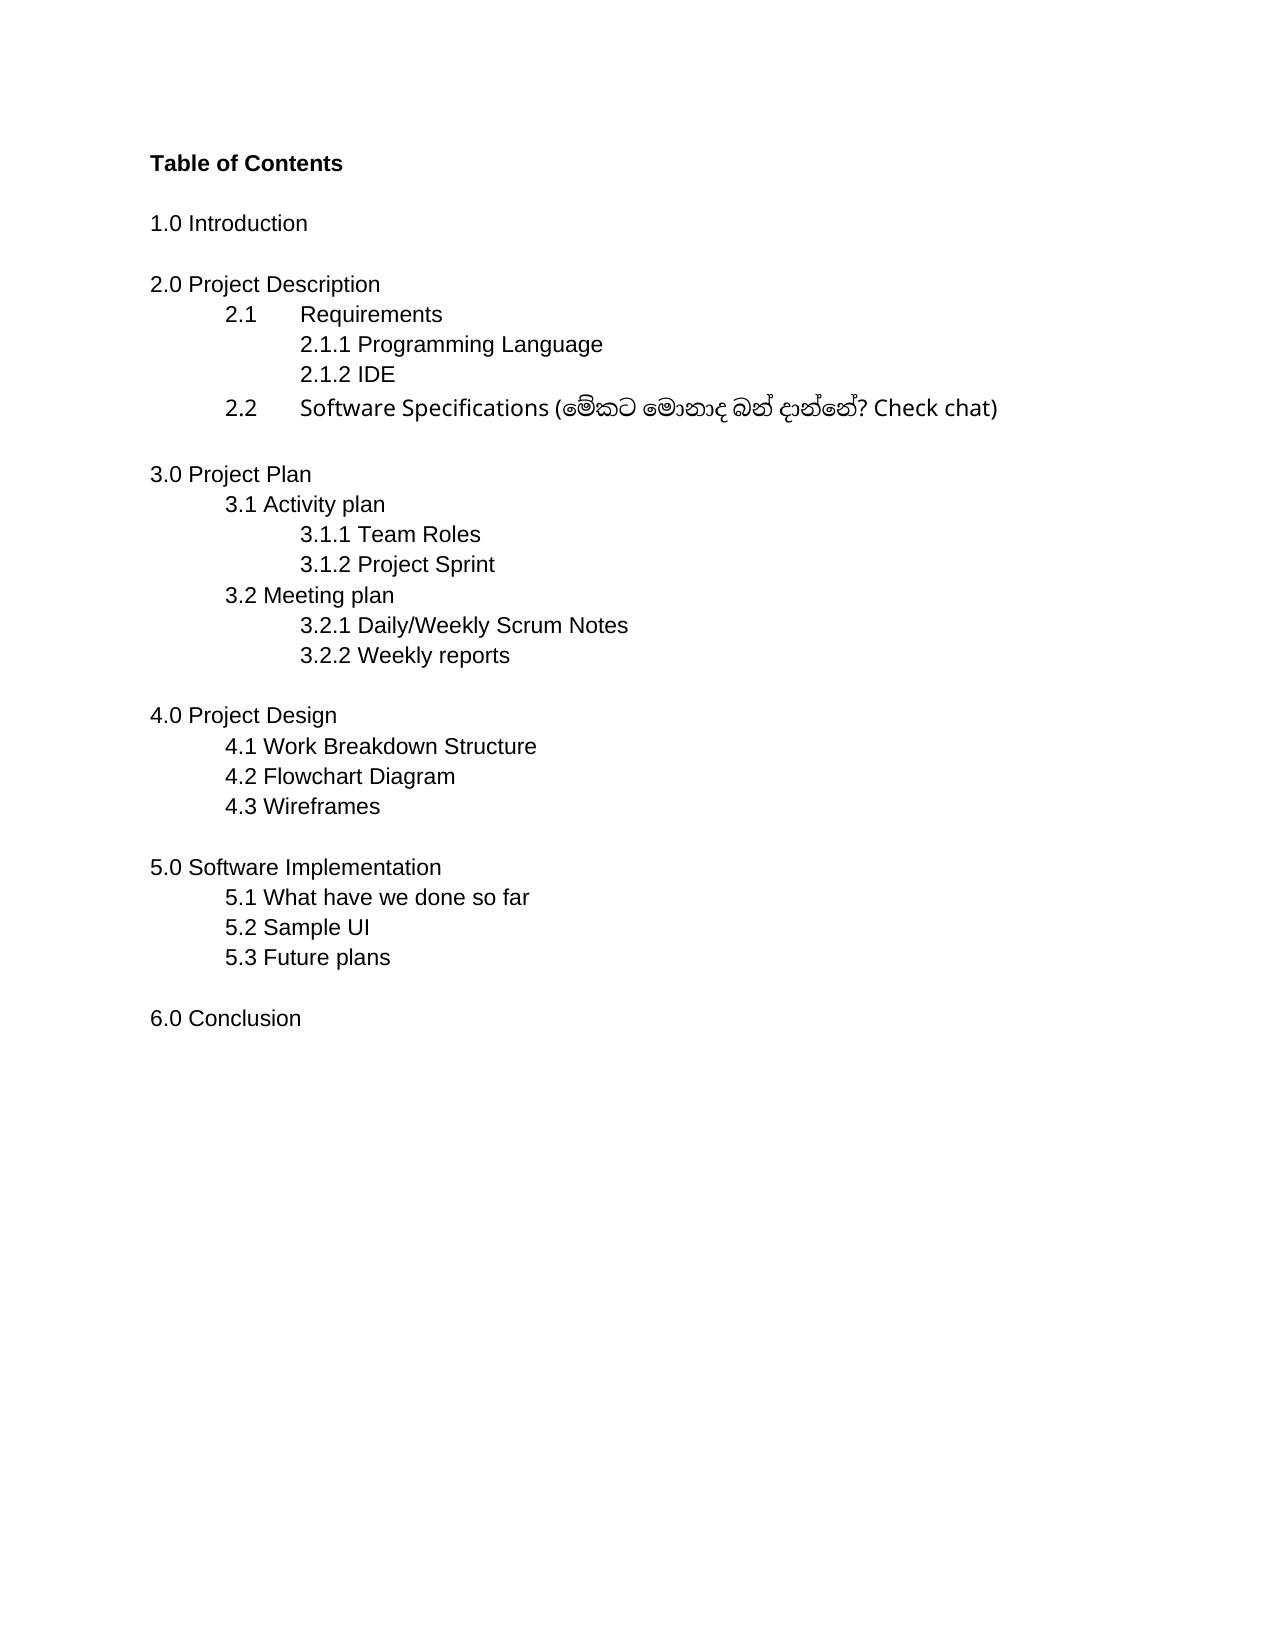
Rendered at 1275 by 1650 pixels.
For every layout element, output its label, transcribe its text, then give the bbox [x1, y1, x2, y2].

text 3.0 Project Plan [150, 461, 1125, 487]
text 6.0 Conclusion [150, 1004, 1125, 1031]
text Table of Contents [150, 150, 1125, 176]
text 2.0 Project Description [150, 271, 1125, 297]
text 2.1 Requirements [150, 301, 1125, 327]
text 3.2.1 Daily/Weekly Scrum Notes [150, 612, 1125, 638]
text 5.2 Sample UI [150, 914, 1125, 940]
text 4.0 Project Design [150, 702, 1125, 729]
text 2.1.2 IDE [225, 361, 1125, 388]
text 3.1.2 Project Sprint [225, 551, 1125, 578]
text 2.1.1 Programming Language [150, 331, 1125, 358]
text 4.3 Wireframes [150, 793, 1125, 819]
text 3.1.1 Team Roles [225, 521, 1125, 547]
text 1.0 Introduction [150, 210, 1125, 237]
text 4.1 Work Breakdown Structure [150, 733, 1125, 759]
text 5.0 Software Implementation [150, 853, 1125, 880]
text 2.2 Software Specifications (මේකට මොනාද බන් දාන්නේ? Check chat) [150, 392, 1125, 426]
text 3.2.2 Weekly reports [225, 642, 1125, 668]
text 4.2 Flowchart Diagram [150, 763, 1125, 789]
text 3.2 Meeting plan [150, 582, 1125, 608]
text 5.1 What have we done so far [150, 884, 1125, 910]
text 5.3 Future plans [150, 944, 1125, 970]
text 3.1 Activity plan [150, 491, 1125, 517]
